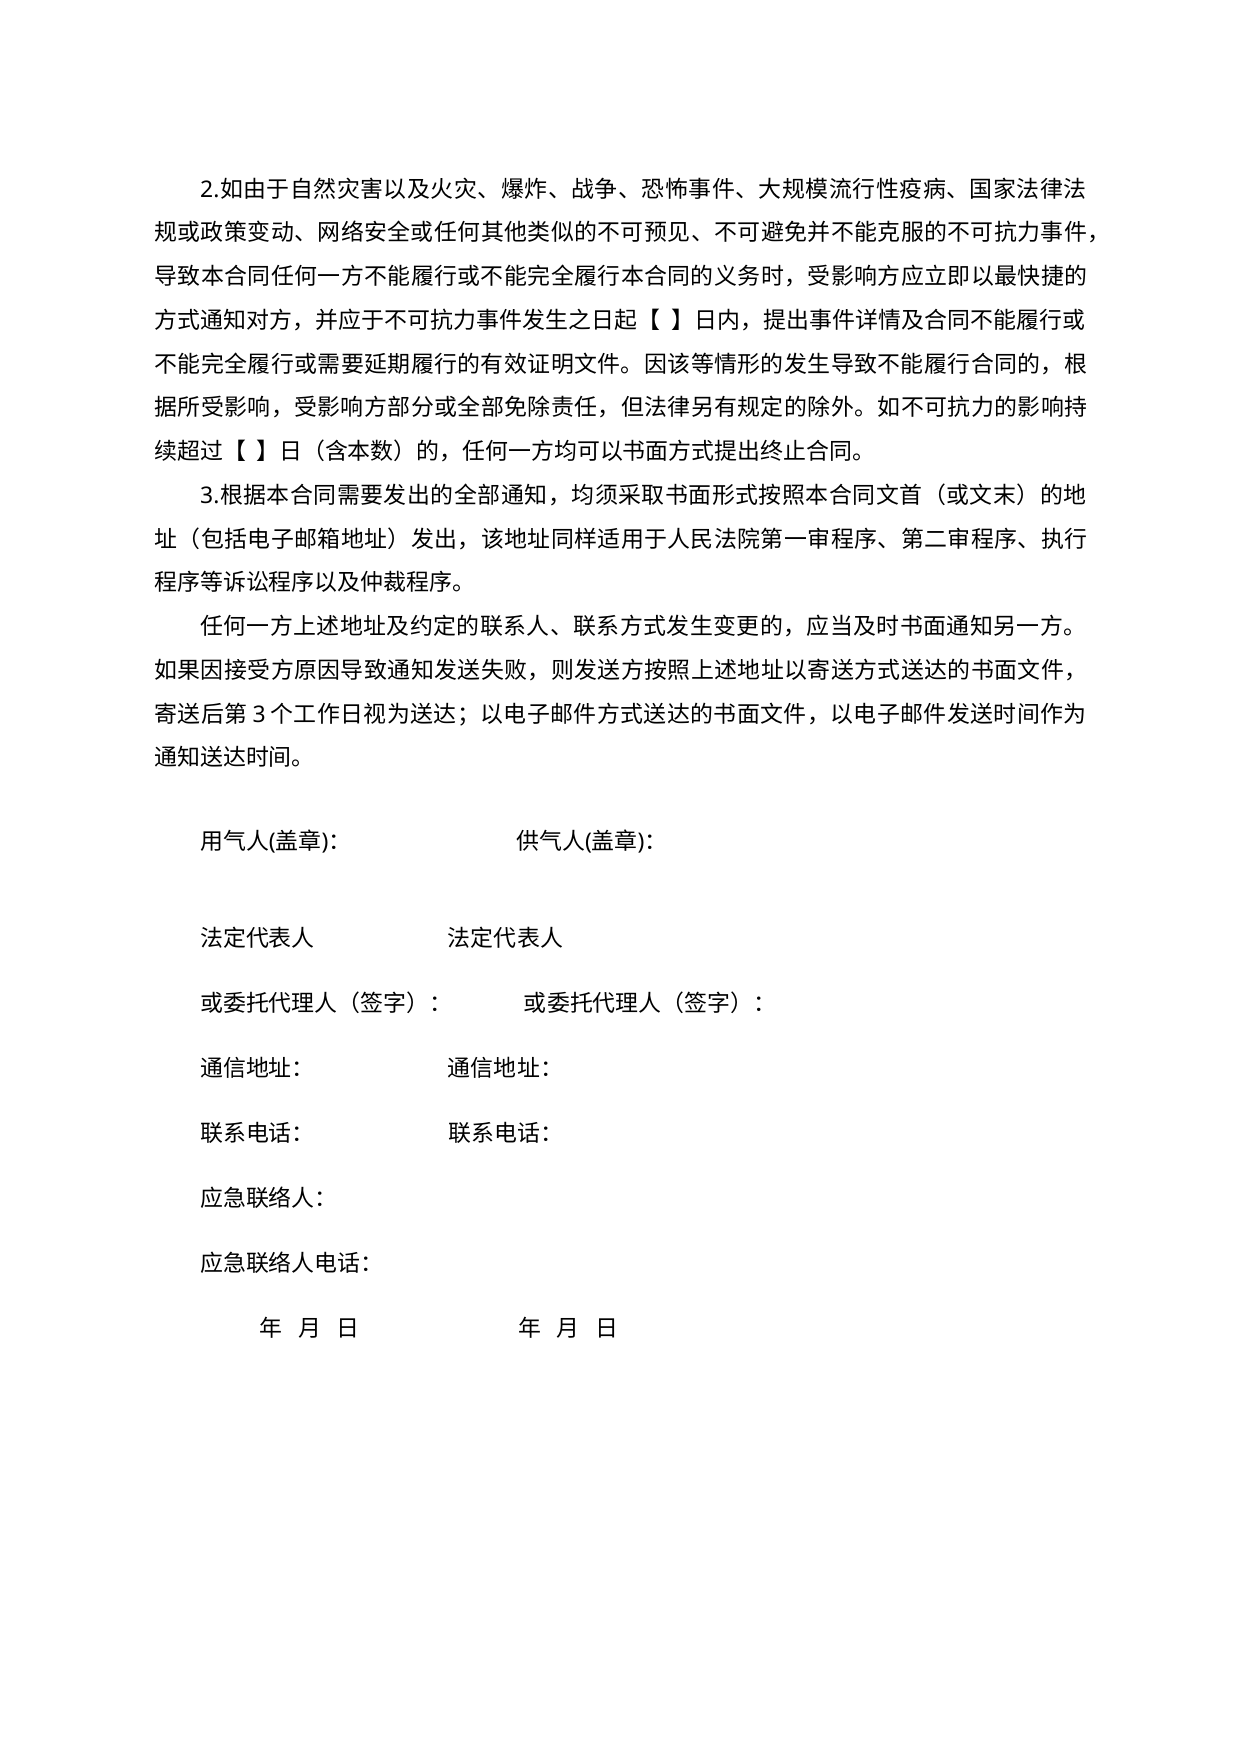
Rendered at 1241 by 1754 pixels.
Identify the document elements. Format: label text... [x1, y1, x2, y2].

text 年 月 日 年 月 日 [154, 1294, 1087, 1359]
text 或委托代理人（签字）： 或委托代理人（签字）： [154, 969, 1087, 1034]
text 应急联络人电话： [154, 1229, 1087, 1294]
text 任何一方上述地址及约定的联系人、联系方式发生变更的，应当及时书面通知另一方。如果因接受方原因导致通知发送失败，则发送方按照上述地址以寄送方式送达的书面文件，寄送后第3个工作日视为送达；以电子邮件方式送达的书面文件，以电子邮件发送时间作为通知送达时间。 [154, 599, 1087, 774]
text 用气人(盖章)： 供气人(盖章)： [154, 807, 1087, 872]
text 2.如由于自然灾害以及火灾、爆炸、战争、恐怖事件、大规模流行性疫病、国家法律法规或政策变动、网络安全或任何其他类似的不可预见、不可避免并不能克服的不可抗力事件，导致本合同任何一方不能履行或不能完全履行本合同的义务时，受影响方应立即以最快捷的方式通知对方，并应于不可抗力事件发生之日起【 】日内，提出事件详情及合同不能履行或不能完全履行或需要延期履行的有效证明文件。因该等情形的发生导致不能履行合同的，根据所受影响，受影响方部分或全部免除责任，但法律另有规定的除外。如不可抗力的影响持续超过【 】日（含本数）的，任何一方均可以书面方式提出终止合同。 [154, 162, 1087, 468]
text 通信地址： 通信地址： [154, 1034, 1087, 1099]
text 3.根据本合同需要发出的全部通知，均须采取书面形式按照本合同文首（或文末）的地址（包括电子邮箱地址）发出，该地址同样适用于人民法院第一审程序、第二审程序、执行程序等诉讼程序以及仲裁程序。 [154, 468, 1087, 599]
text 应急联络人： [154, 1164, 1087, 1229]
text 法定代表人 法定代表人 [154, 904, 1087, 969]
text 联系电话： 联系电话： [154, 1099, 1087, 1164]
